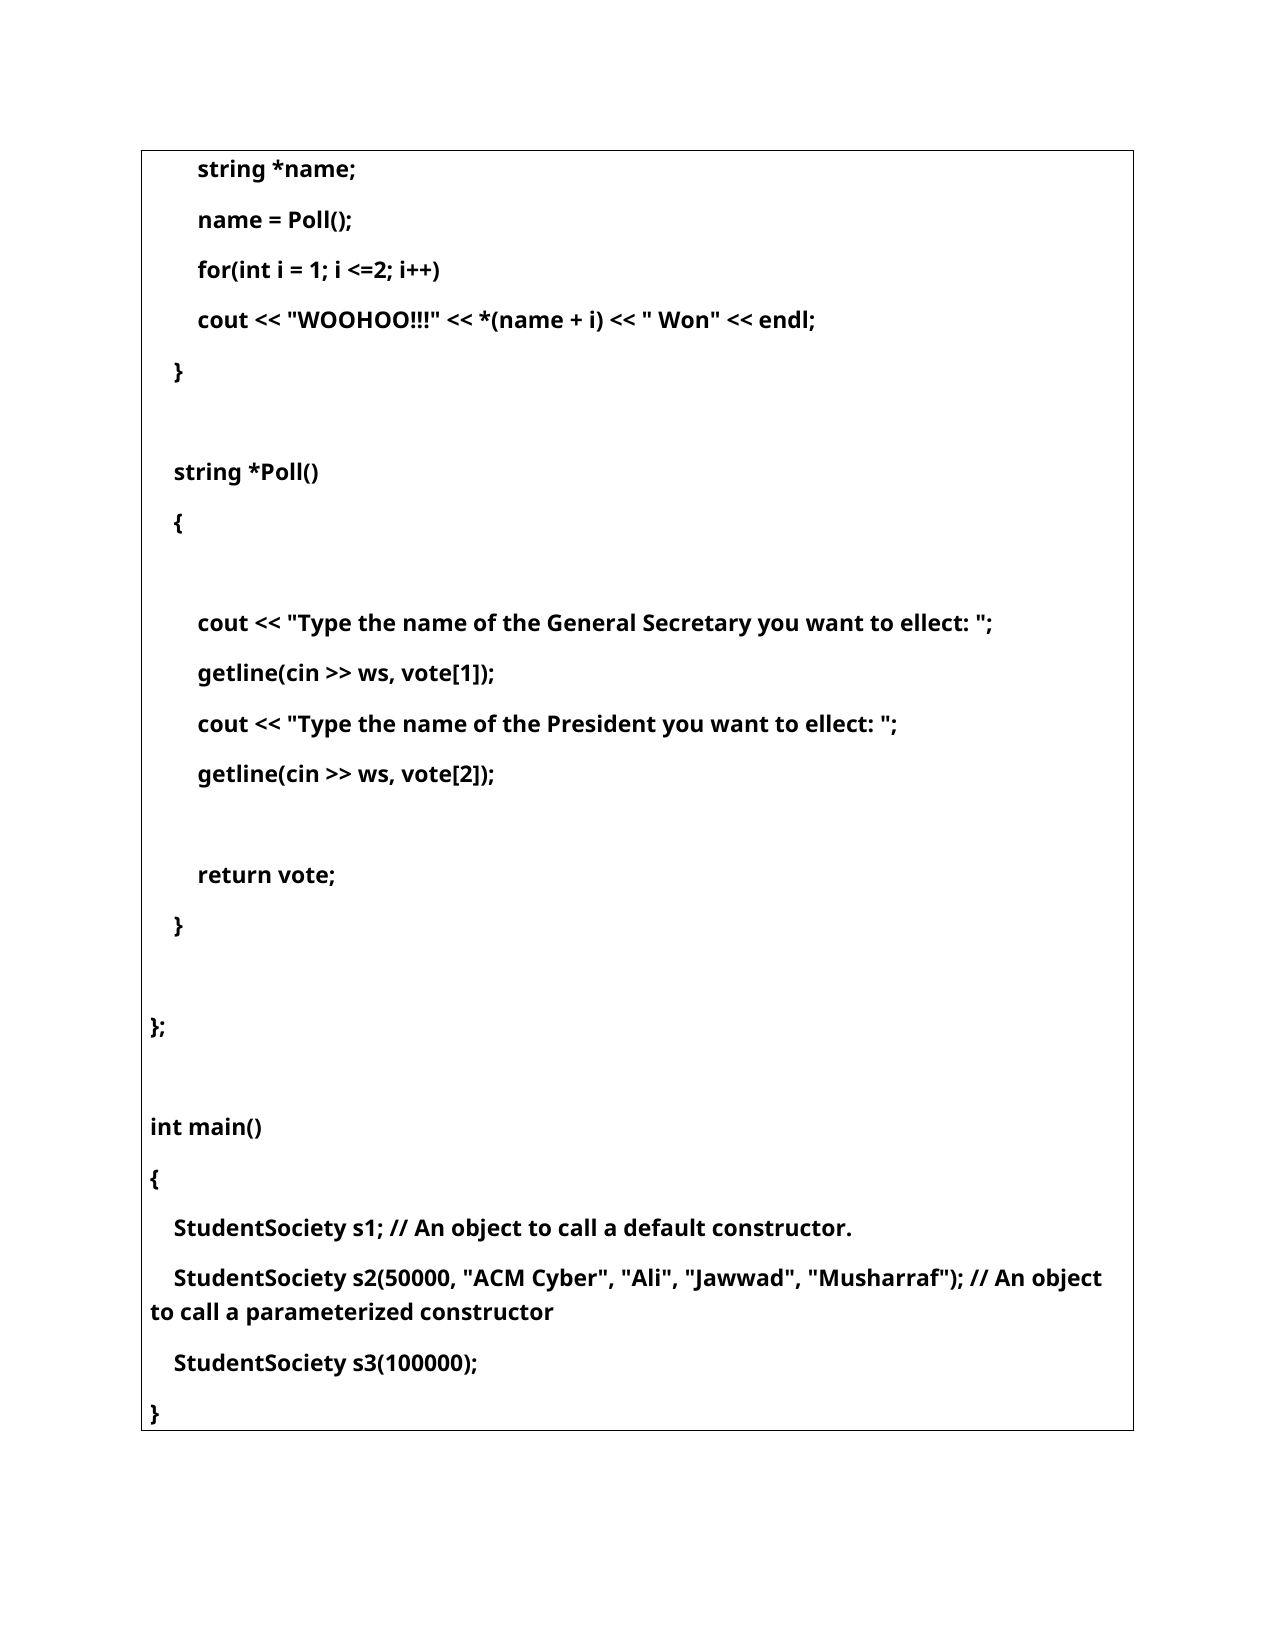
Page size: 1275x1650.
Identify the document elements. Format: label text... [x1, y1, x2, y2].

text getline(cin >> ws, vote[2]); [142, 755, 1133, 789]
text } [142, 906, 1133, 941]
text { [142, 1158, 1133, 1193]
text StudentSociety s2(50000, "ACM Cyber", "Ali", "Jawwad", "Musharraf"); // An object to call a parameterized constructor [142, 1259, 1133, 1327]
text cout << "Type the name of the General Secretary you want to ellect: "; [142, 604, 1133, 638]
text }; [142, 1007, 1133, 1041]
text string *name; [142, 151, 1133, 184]
text cout << "Type the name of the President you want to ellect: "; [142, 704, 1133, 739]
text return vote; [142, 856, 1133, 890]
text cout << "WOOHOO!!!" << *(name + i) << " Won" << endl; [142, 301, 1133, 336]
text string *Poll() [142, 452, 1133, 487]
text StudentSociety s3(100000); [142, 1343, 1133, 1378]
text for(int i = 1; i <=2; i++) [142, 251, 1133, 285]
text name = Poll(); [142, 200, 1133, 235]
text } [142, 1394, 1133, 1430]
text { [142, 503, 1133, 537]
text } [142, 352, 1133, 386]
text StudentSociety s1; // An object to call a default constructor. [142, 1209, 1133, 1243]
text int main() [142, 1108, 1133, 1142]
text getline(cin >> ws, vote[1]); [142, 654, 1133, 688]
